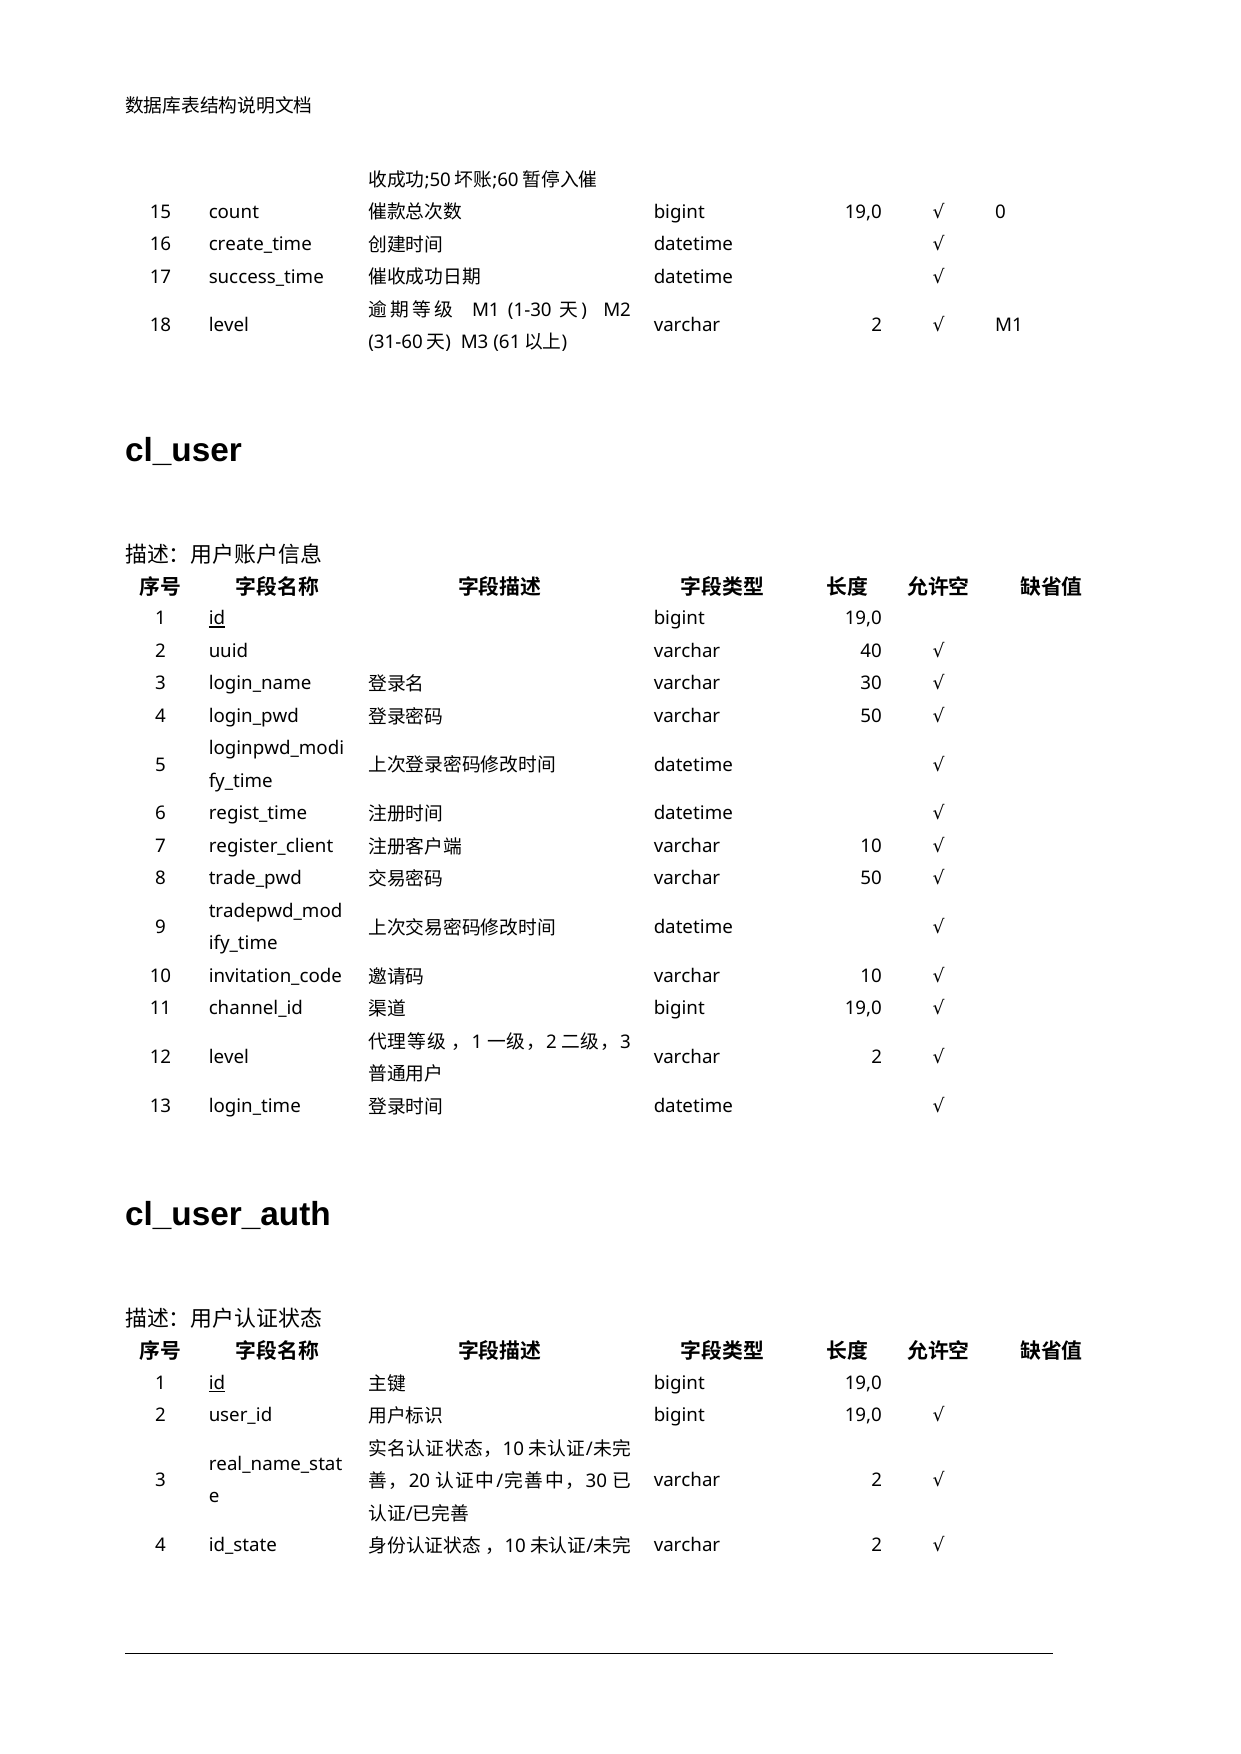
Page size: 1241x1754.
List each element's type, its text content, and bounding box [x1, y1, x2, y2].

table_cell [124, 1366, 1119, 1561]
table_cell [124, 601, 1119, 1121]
text 描述：用户账户信息 [125, 536, 1053, 569]
text 描述：用户认证状态 [125, 1301, 1053, 1333]
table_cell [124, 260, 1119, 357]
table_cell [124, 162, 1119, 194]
subtitle cl_user [125, 417, 1053, 482]
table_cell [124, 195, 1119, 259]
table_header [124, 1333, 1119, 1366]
subtitle cl_user_auth [125, 1181, 1053, 1246]
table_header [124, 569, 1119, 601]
